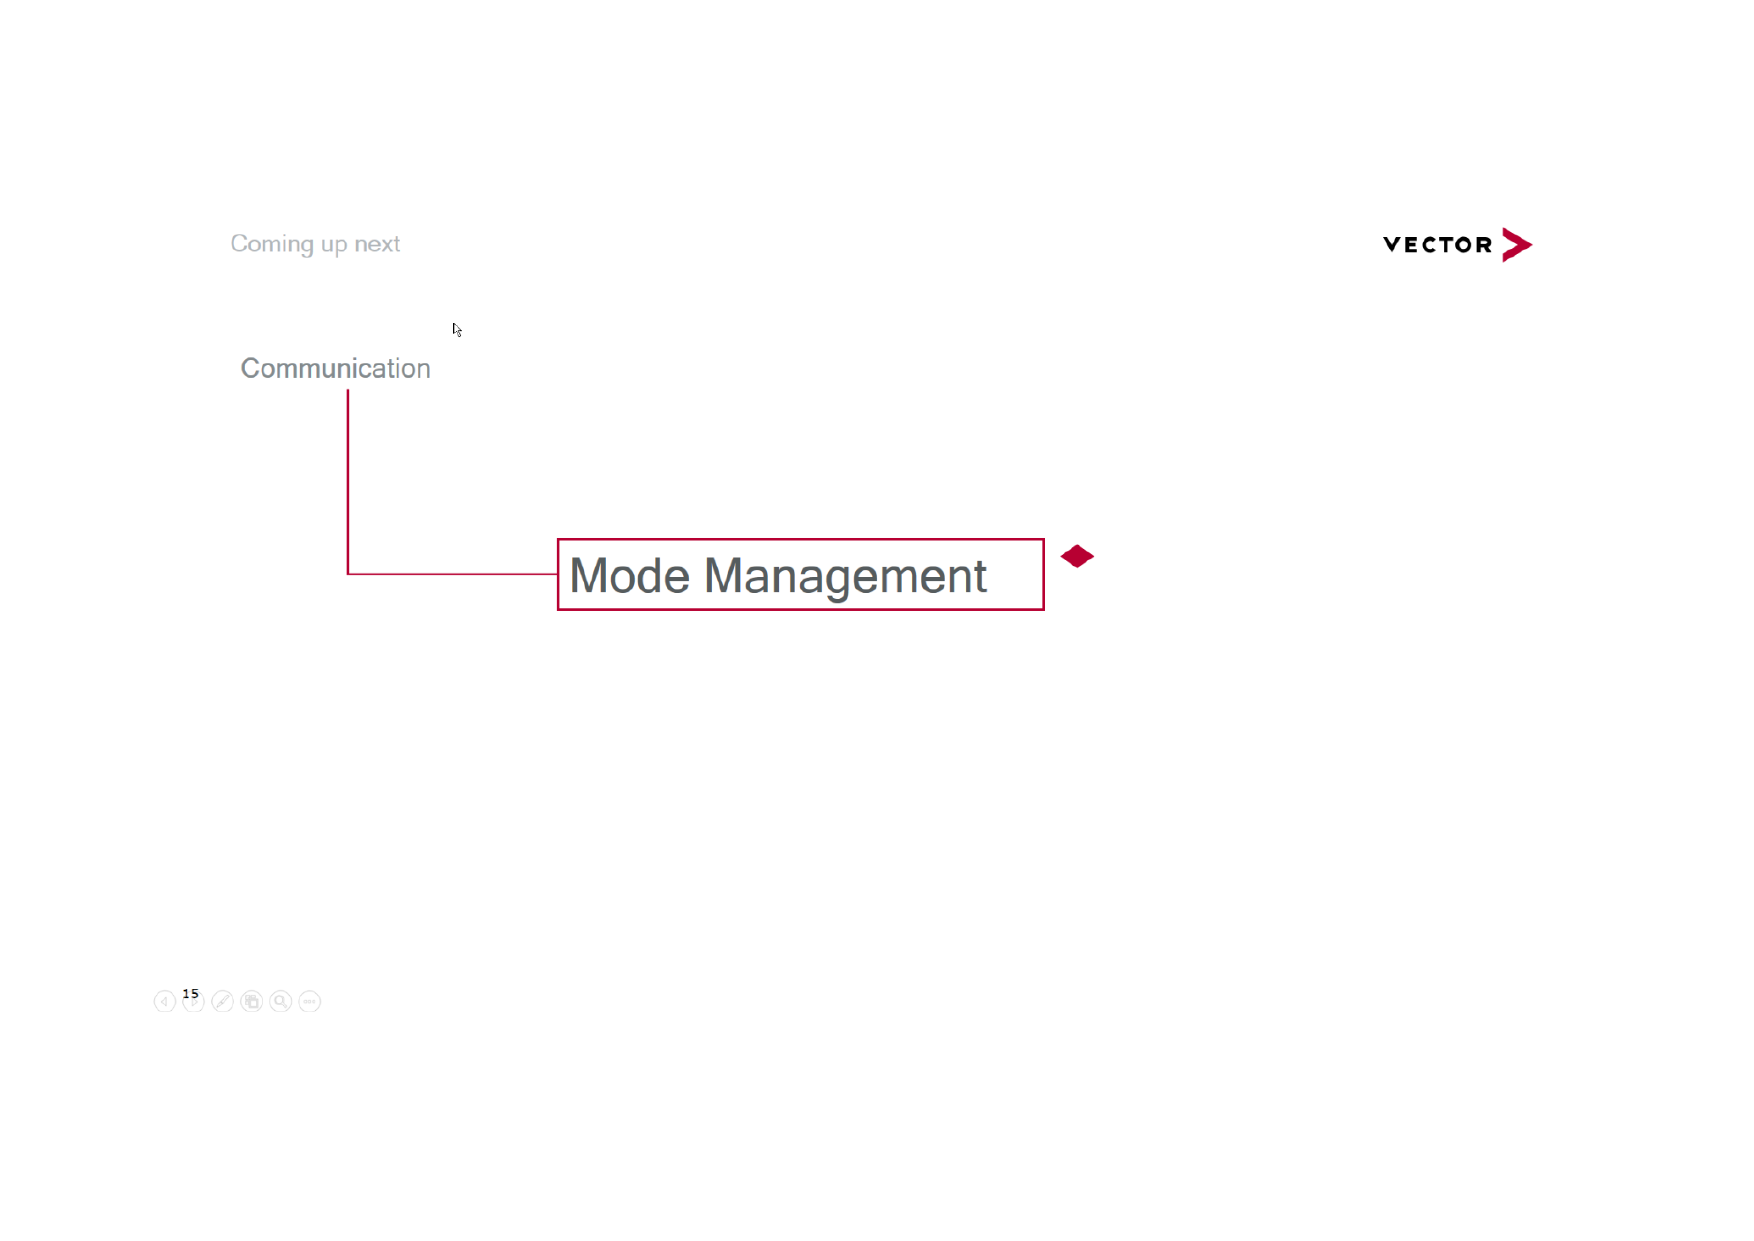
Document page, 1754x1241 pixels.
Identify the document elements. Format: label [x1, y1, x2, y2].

picture [150, 197, 1604, 1012]
